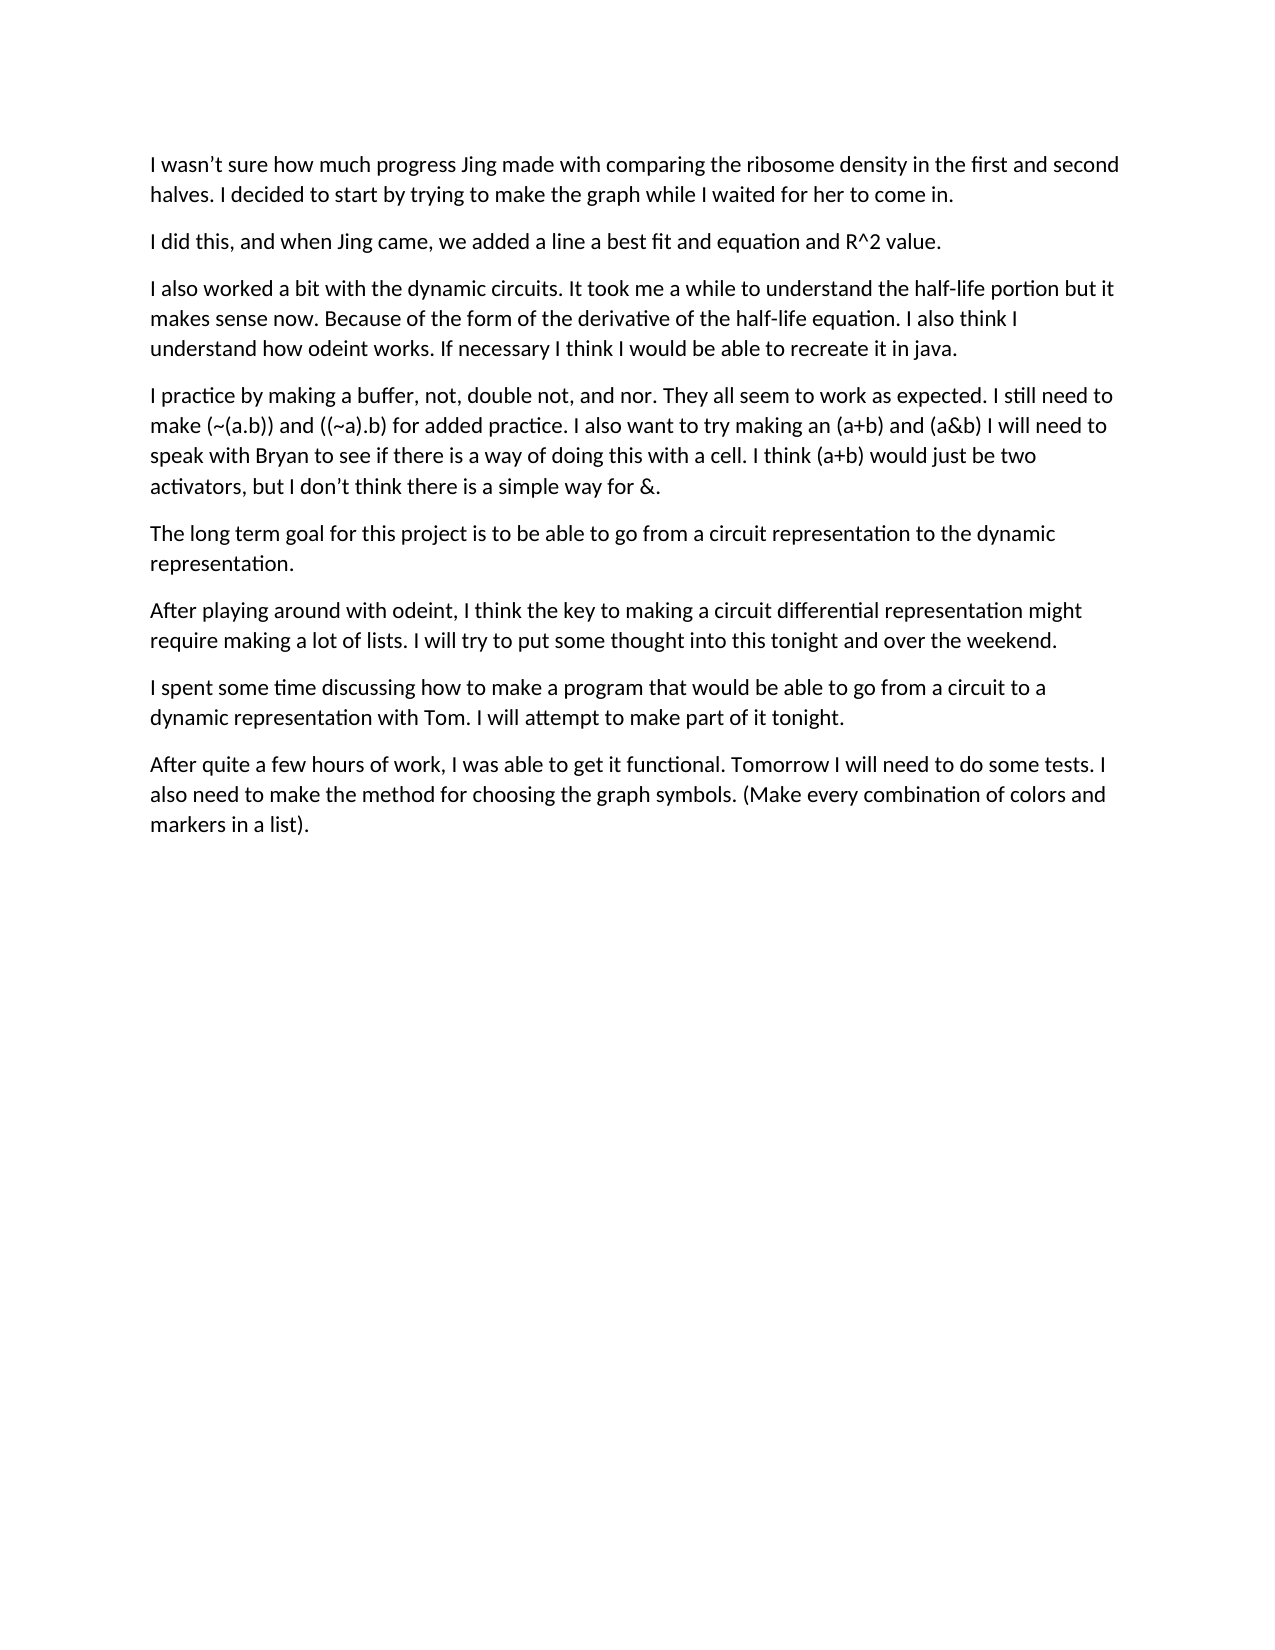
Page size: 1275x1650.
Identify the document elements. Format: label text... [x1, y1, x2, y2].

text I wasn’t sure how much progress Jing made with comparing the ribosome density in the first and second halves. I decided to start by trying to make the graph while I waited for her to come in. [150, 150, 1125, 208]
text After quite a few hours of work, I was able to get it functional. Tomorrow I will need to do some tests. I also need to make the method for choosing the graph symbols. (Make every combination of colors and markers in a list). [150, 750, 1125, 838]
text I practice by making a buffer, not, double not, and nor. They all seem to work as expected. I still need to make (~(a.b)) and ((~a).b) for added practice. I also want to try making an (a+b) and (a&b) I will need to speak with Bryan to see if there is a way of doing this with a cell. I think (a+b) would just be two activators, but I don’t think there is a simple way for &. [150, 381, 1125, 500]
text I did this, and when Jing came, we added a line a best fit and equation and R^2 value. [150, 227, 1125, 255]
text After playing around with odeint, I think the key to making a circuit differential representation might require making a lot of lists. I will try to put some thought into this tonight and over the weekend. [150, 596, 1125, 654]
text I spent some time discussing how to make a program that would be able to go from a circuit to a dynamic representation with Tom. I will attempt to make part of it tonight. [150, 673, 1125, 731]
text The long term goal for this project is to be able to go from a circuit representation to the dynamic representation. [150, 519, 1125, 577]
text I also worked a bit with the dynamic circuits. It took me a while to understand the half-life portion but it makes sense now. Because of the form of the derivative of the half-life equation. I also think I understand how odeint works. If necessary I think I would be able to recreate it in java. [150, 274, 1125, 362]
